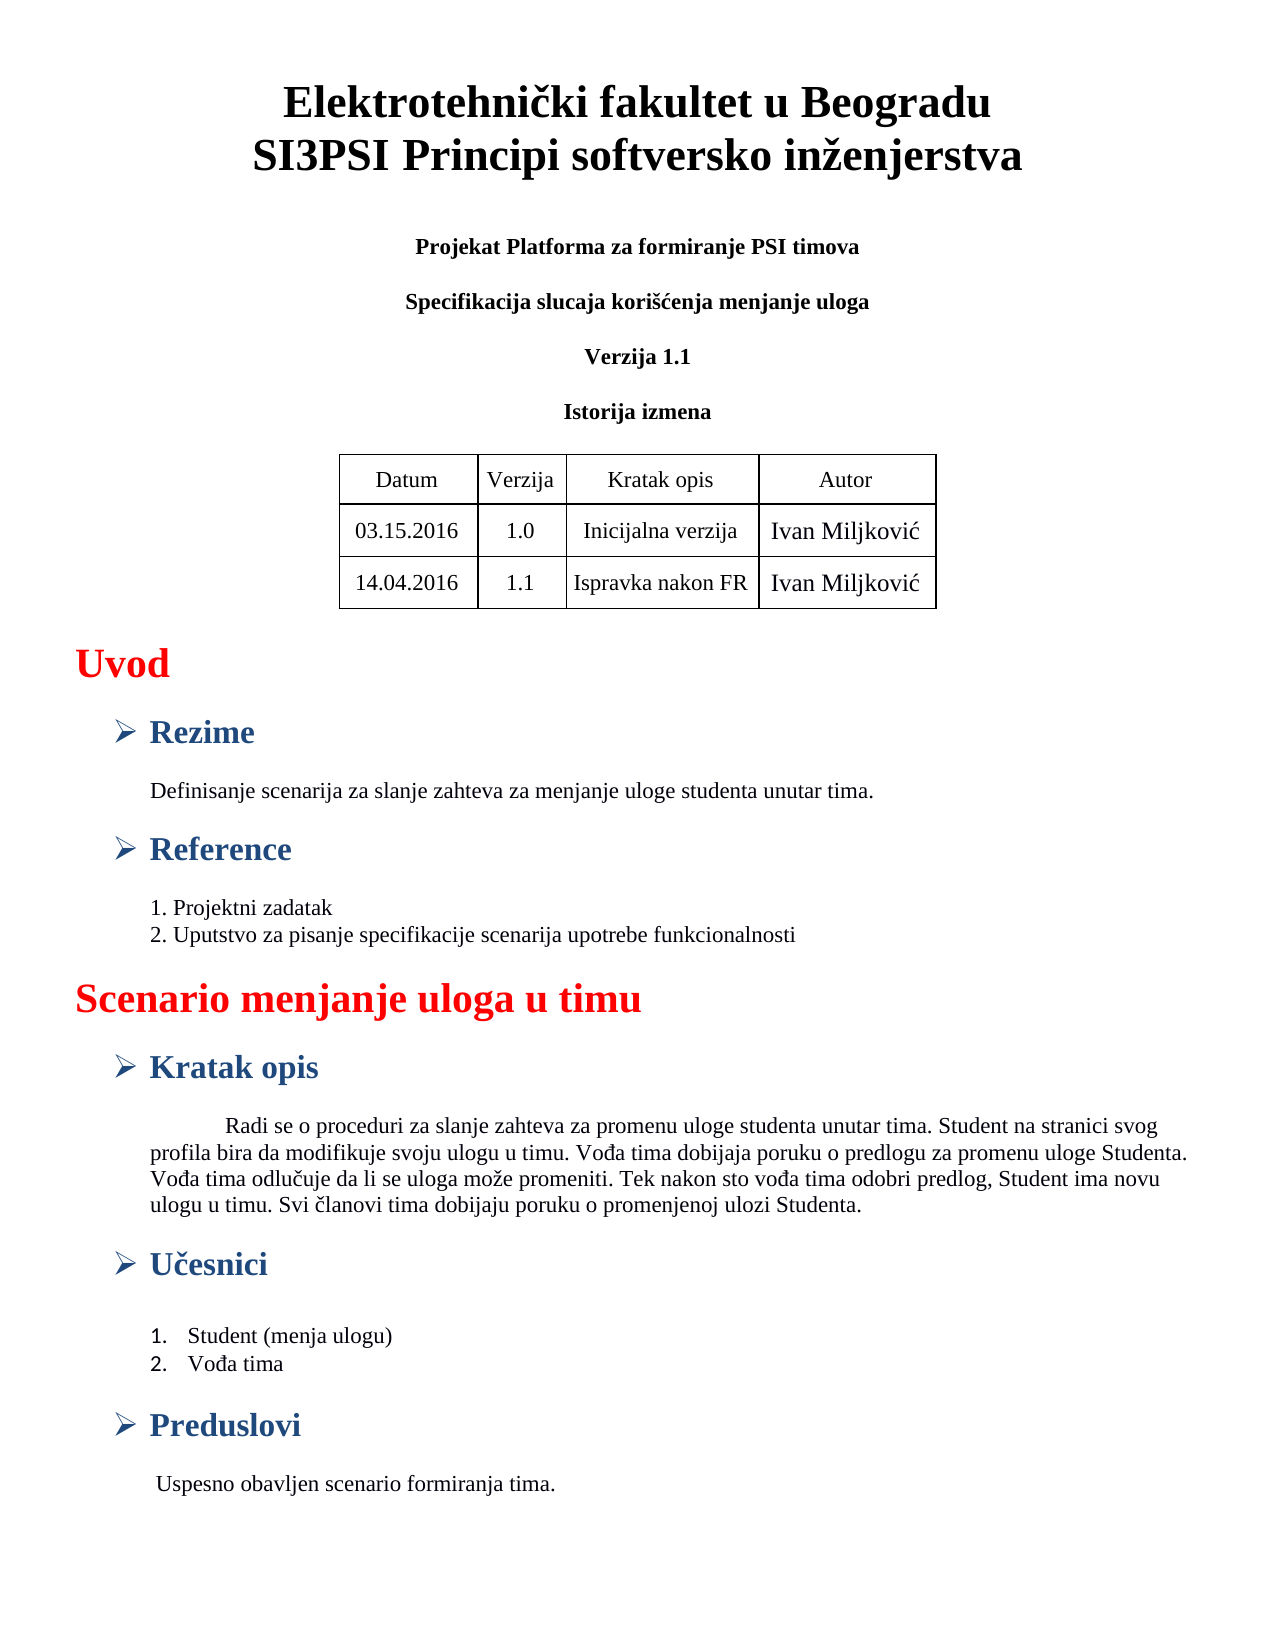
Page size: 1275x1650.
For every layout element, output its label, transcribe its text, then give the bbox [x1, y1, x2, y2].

table_cell 1.0 [479, 505, 566, 556]
table_cell Ispravka nakon FR [567, 557, 758, 608]
text Elektrotehnički fakultet u Beogradu [75, 75, 1200, 128]
table_cell Ivan Miljković [760, 557, 935, 608]
list Vođa tima [150, 1349, 1200, 1377]
text Radi se o proceduri za slanje zahteva za promenu uloge studenta unutar tima. Student na stranici svog profila bira da modifikuje svoju ulogu u timu. Vođa tima dobijaja poruku o predlogu za promenu uloge Studenta. Vođa tima odlučuje da li se uloga može promeniti. Tek nakon sto vođa tima odobri predlog, Student ima novu ulogu u timu. Svi članovi tima dobijaju poruku o promenjenoj ulozi Studenta. [150, 1112, 1200, 1218]
text Istorija izmena [75, 398, 1200, 425]
table_header Verzija [479, 455, 566, 503]
table_cell Inicijalna verzija [567, 505, 758, 556]
table_header Datum [340, 455, 477, 503]
text SI3PSI Principi softversko inženjerstva [75, 128, 1200, 180]
list Kratak opis [112, 1048, 1200, 1086]
text Uspesno obavljen scenario formiranja tima. [75, 1469, 1200, 1496]
table_header Autor [760, 455, 935, 503]
list Preduslovi [112, 1405, 1200, 1443]
table_header Kratak opis [567, 455, 758, 503]
table_cell 14.04.2016 [340, 557, 477, 608]
table_cell Ivan Miljković [760, 505, 935, 556]
table_cell 1.1 [479, 557, 566, 608]
list Reference [112, 830, 1200, 868]
text 1. Projektni zadatak [150, 894, 1200, 921]
text 2. Uputstvo za pisanje specifikacije scenarija upotrebe funkcionalnosti [150, 921, 1200, 947]
text Verzija 1.1 [75, 343, 1200, 370]
text Projekat Platforma za formiranje PSI timova [75, 233, 1200, 259]
text Scenario menjanje uloga u timu [75, 973, 1200, 1021]
list Učesnici [112, 1244, 1200, 1282]
list Rezime [112, 712, 1200, 751]
text Uvod [75, 638, 1200, 686]
list Student (menja ulogu) [150, 1321, 1200, 1349]
table_cell 03.15.2016 [340, 505, 477, 556]
text Definisanje scenarija za slanje zahteva za menjanje uloge studenta unutar tima. [150, 777, 1200, 803]
text Specifikacija slucaja korišćenja menjanje uloga [75, 288, 1200, 314]
